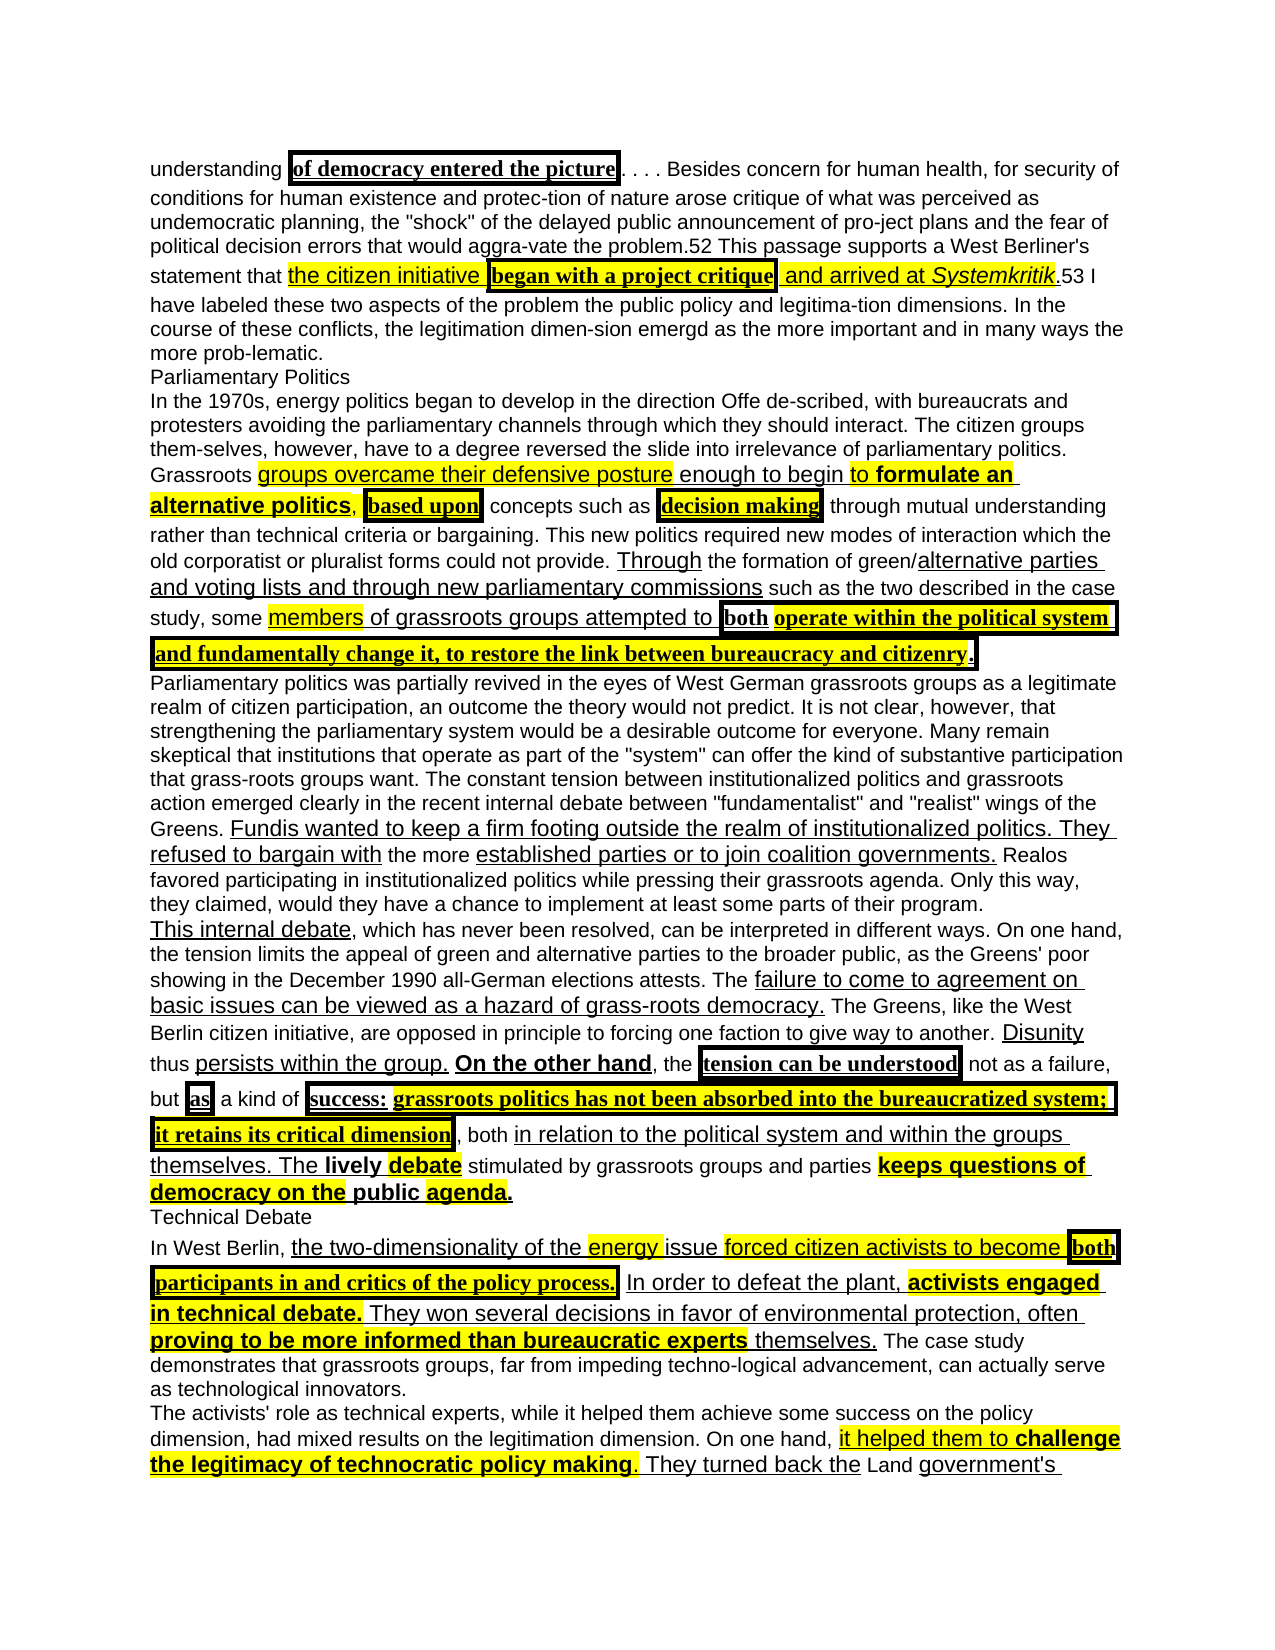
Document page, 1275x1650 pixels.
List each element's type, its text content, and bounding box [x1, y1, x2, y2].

text This internal debate, which has never been resolved, can be interpreted in different ways. On one hand, the tension limits the appeal of green and alternative parties to the broader public, as the Greens' poor showing in the December 1990 all-German elections attests. The failure to come to agreement on basic issues can be viewed as a hazard of grass-roots democracy. The Greens, like the West Berlin citizen initiative, are opposed in principle to forcing one faction to give way to another. Disunity thus persists within the group. On the other hand, the tension can be understood not as a failure, but as a kind of success: grassroots politics has not been absorbed into the bureaucratized system; it retains its critical dimension, both in relation to the political system and within the groups themselves. The lively debate stimulated by grassroots groups and parties keeps questions of democracy on the public agenda. [150, 916, 1125, 1205]
text Parliamentary politics was partially revived in the eyes of West German grassroots groups as a legitimate realm of citizen participation, an outcome the theory would not predict. It is not clear, however, that strengthening the parliamentary system would be a desirable outcome for everyone. Many remain skeptical that institutions that operate as part of the "system" can offer the kind of substantive participation that grass-roots groups want. The constant tension between institutionalized politics and grassroots action emerged clearly in the recent internal debate between "fundamentalist" and "realist" wings of the Greens. Fundis wanted to keep a firm footing outside the realm of institutionalized politics. They refused to bargain with the more established parties or to join coalition governments. Realos favored participating in institutionalized politics while pressing their grassroots agenda. Only this way, they claimed, would they have a chance to implement at least some parts of their program. [150, 671, 1125, 916]
text Technical Debate [150, 1205, 1125, 1229]
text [150, 1401, 1125, 1478]
text In the 1970s, energy politics began to develop in the direction Offe de-scribed, with bureaucrats and protesters avoiding the parliamentary channels through which they should interact. The citizen groups them-selves, however, have to a degree reversed the slide into irrelevance of parliamentary politics. Grassroots groups overcame their defensive posture enough to begin to formulate an alternative politics, based upon concepts such as decision making through mutual understanding rather than technical criteria or bargaining. This new politics required new modes of interaction which the old corporatist or pluralist forms could not provide. Through the formation of green/alternative parties and voting lists and through new parliamentary commissions such as the two described in the case study, some members of grassroots groups attempted to both operate within the political system and fundamentally change it, to restore the link between bureaucracy and citizenry. [150, 389, 1125, 671]
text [150, 150, 1125, 365]
text In West Berlin, the two-dimensionality of the energy issue forced citizen activists to become both participants in and critics of the policy process. In order to defeat the plant, activists engaged in technical debate. They won several decisions in favor of environmental protection, often proving to be more informed than bureaucratic experts themselves. The case study demonstrates that grassroots groups, far from impeding techno-logical advancement, can actually serve as technological innovators. [150, 1229, 1125, 1401]
text Parliamentary Politics [150, 365, 1125, 389]
